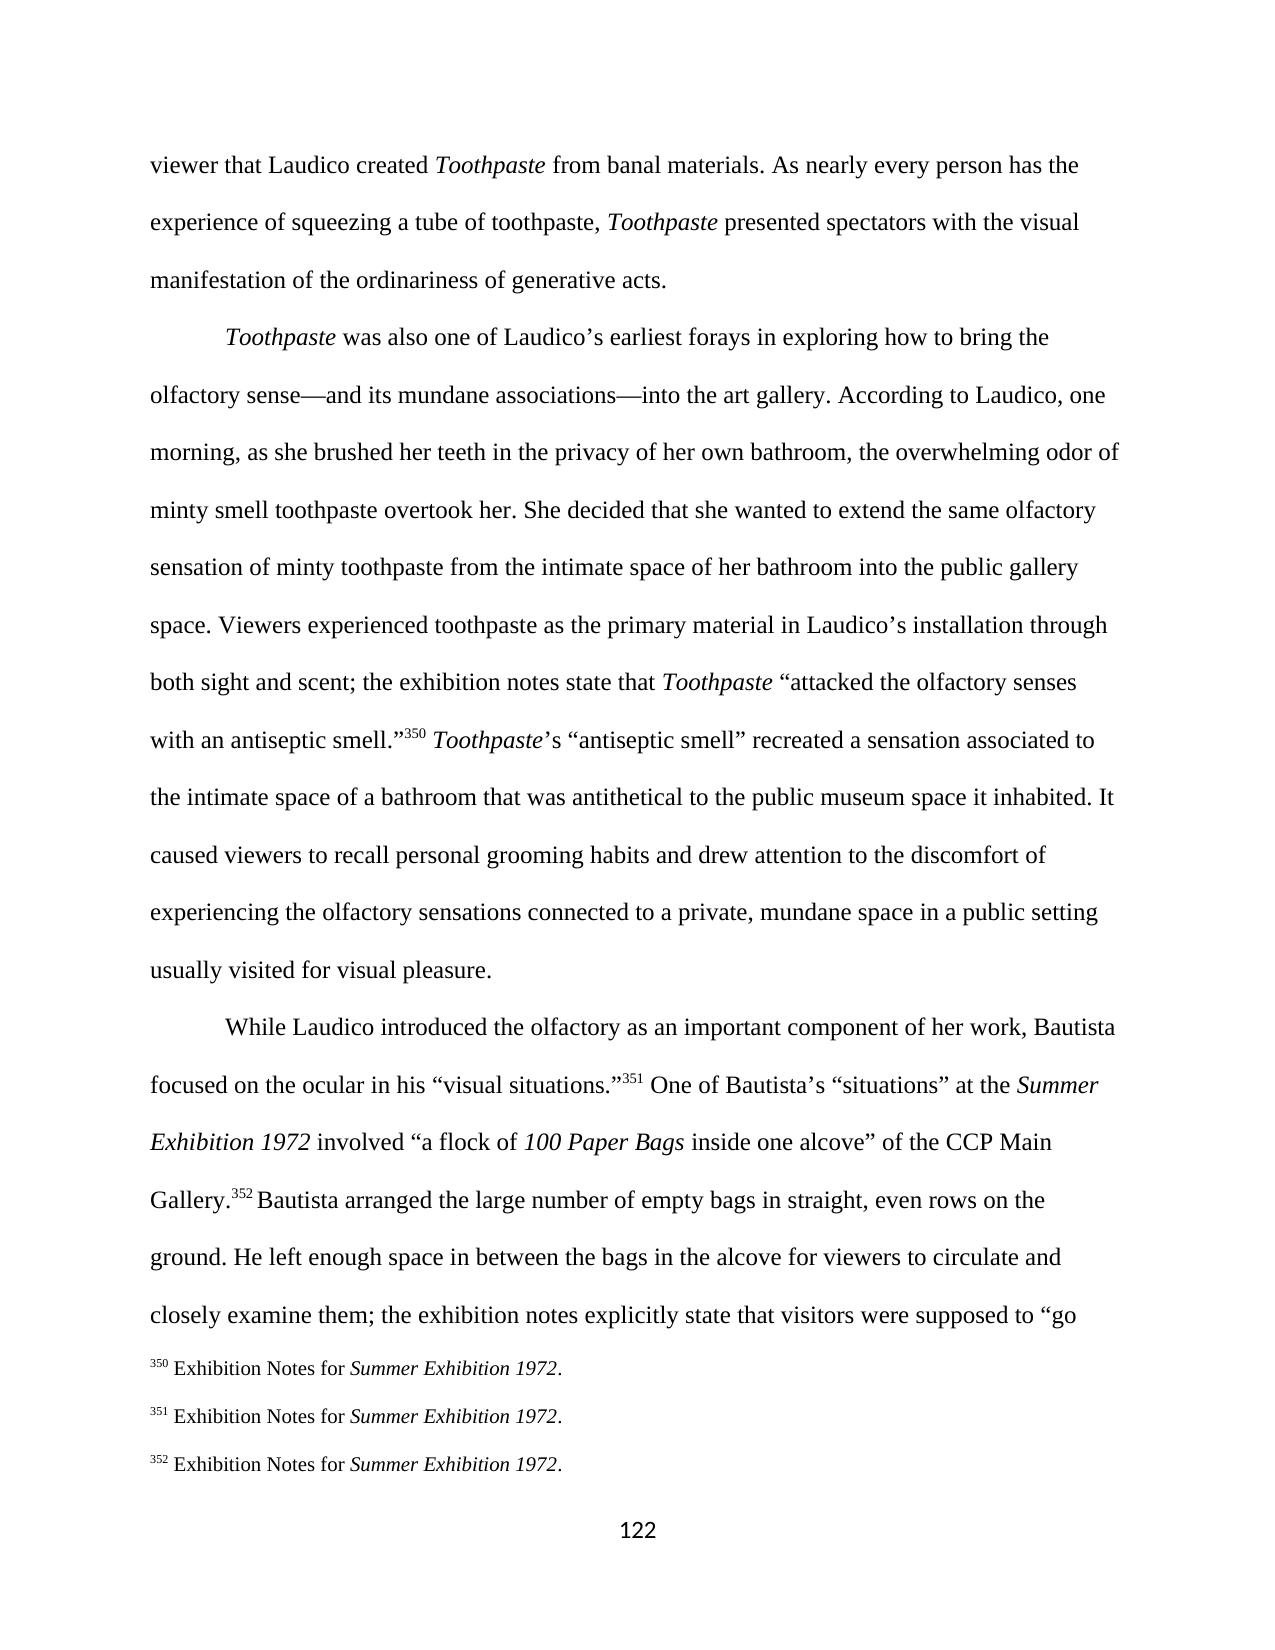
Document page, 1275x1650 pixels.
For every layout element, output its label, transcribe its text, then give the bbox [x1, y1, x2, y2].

text Toothpaste was another example of Laudico’s investigations of vulgar or everyday materials to replace the most privileged material of fine art—paint. Exhibition notes specified that Laudico used “toothpaste as a substitute for oil paint.” Yet, while Laudico had first incorporated crude oil as a play on words in oil painting, she intended toothpaste to be a more tactile form of substitution. Toothpaste, she believed, was an appropriate replacement not only because it physically resembled lines of squeezed paint, but also because of the way the receptacles handled in her hand. As she grasped a tube to release toothpaste onto her toothbrush, this familiar action felt reminiscent of squeezing paint out of similar conduits. The empty cardboard boxes and depleted tubes left around the toothpaste column optically stressed to the viewer that Laudico created Toothpaste from banal materials. As nearly every person has the experience of squeezing a tube of toothpaste, Toothpaste presented spectators with the visual manifestation of the ordinariness of generative acts. [150, 150, 1125, 294]
text Toothpaste was also one of Laudico’s earliest forays in exploring how to bring the olfactory sense—and its mundane associations—into the art gallery. According to Laudico, one morning, as she brushed her teeth in the privacy of her own bathroom, the overwhelming odor of minty smell toothpaste overtook her. She decided that she wanted to extend the same olfactory sensation of minty toothpaste from the intimate space of her bathroom into the public gallery space. Viewers experienced toothpaste as the primary material in Laudico’s installation through both sight and scent; the exhibition notes state that Toothpaste “attacked the olfactory senses with an antiseptic smell.” Toothpaste’s “antiseptic smell” recreated a sensation associated to the intimate space of a bathroom that was antithetical to the public museum space it inhabited. It caused viewers to recall personal grooming habits and drew attention to the discomfort of experiencing the olfactory sensations connected to a private, mundane space in a public setting usually visited for visual pleasure. [150, 322, 1125, 984]
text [150, 1012, 1125, 1329]
